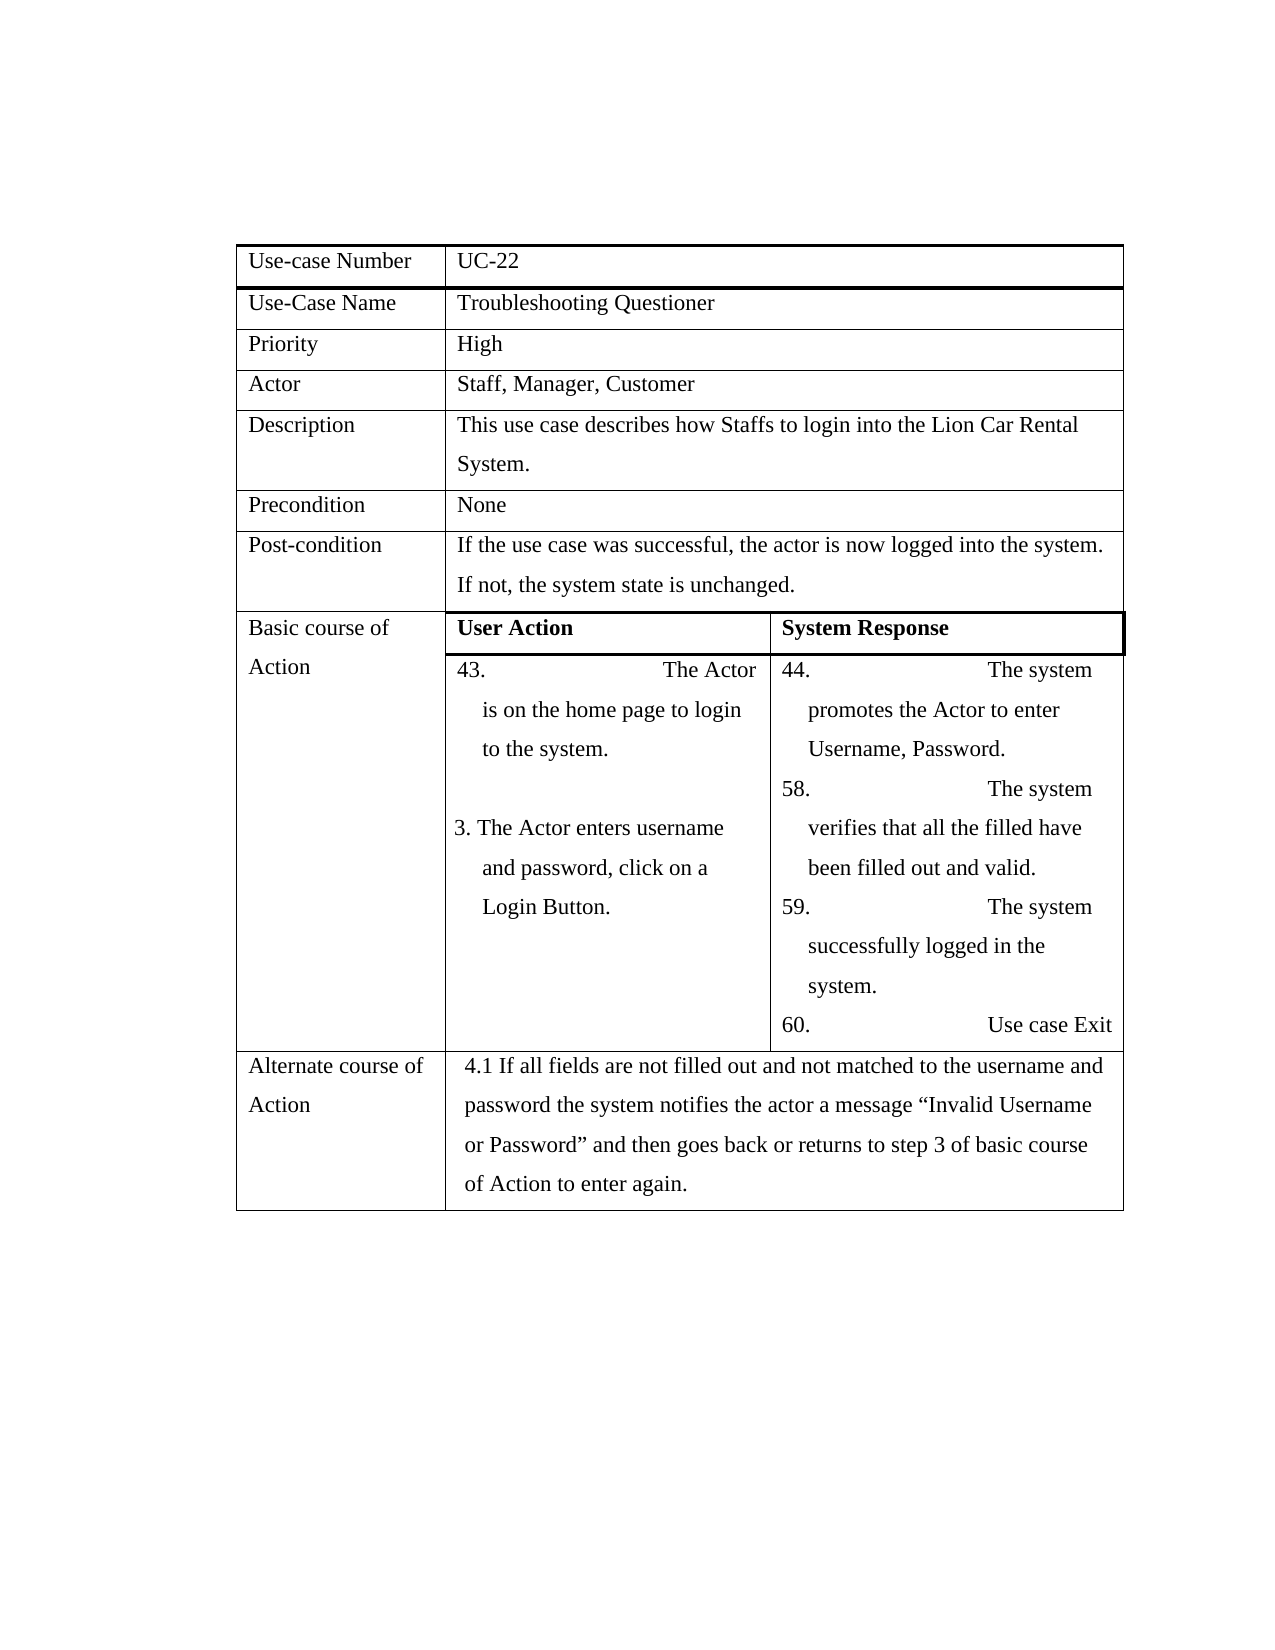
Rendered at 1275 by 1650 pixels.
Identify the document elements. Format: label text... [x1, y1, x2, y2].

table_cell The system promotes the Actor to enter Username, Password. The system verifies that all the filled have been filled out and valid. The system successfully logged in the system. Use case Exit [771, 656, 1123, 1051]
table_cell Priority [237, 330, 445, 369]
table_cell 4.1 If all fields are not filled out and not matched to the username and password the system notifies the actor a message “Invalid Username or Password” and then goes back or returns to step 3 of basic course of Action to enter again. [446, 1052, 1123, 1210]
table_cell Description [237, 411, 445, 490]
table_cell Staff, Manager, Customer [446, 371, 1123, 410]
table_cell Precondition [237, 491, 445, 531]
table_cell High [446, 330, 1123, 369]
table_cell Troubleshooting Questioner [446, 290, 1123, 329]
table_cell Post-condition [237, 532, 445, 611]
table_cell User Action [446, 614, 770, 653]
table_cell If the use case was successful, the actor is now logged into the system. If not, the system state is unchanged. [446, 532, 1123, 611]
table_cell Use-Case Name [237, 290, 445, 329]
table_header UC-22 [446, 247, 1123, 286]
table_cell System Response [771, 614, 1122, 653]
table_cell Alternate course of Action [237, 1052, 445, 1210]
table_cell None [446, 491, 1123, 531]
table_cell This use case describes how Staffs to login into the Lion Car Rental System. [446, 411, 1123, 490]
table_cell Actor [237, 371, 445, 410]
table_cell The Actor is on the home page to login to the system. 3. The Actor enters username and password, click on a Login Button. [446, 656, 770, 1051]
table_header Use-case Number [237, 247, 445, 286]
table_cell Basic course of Action [237, 612, 445, 1051]
